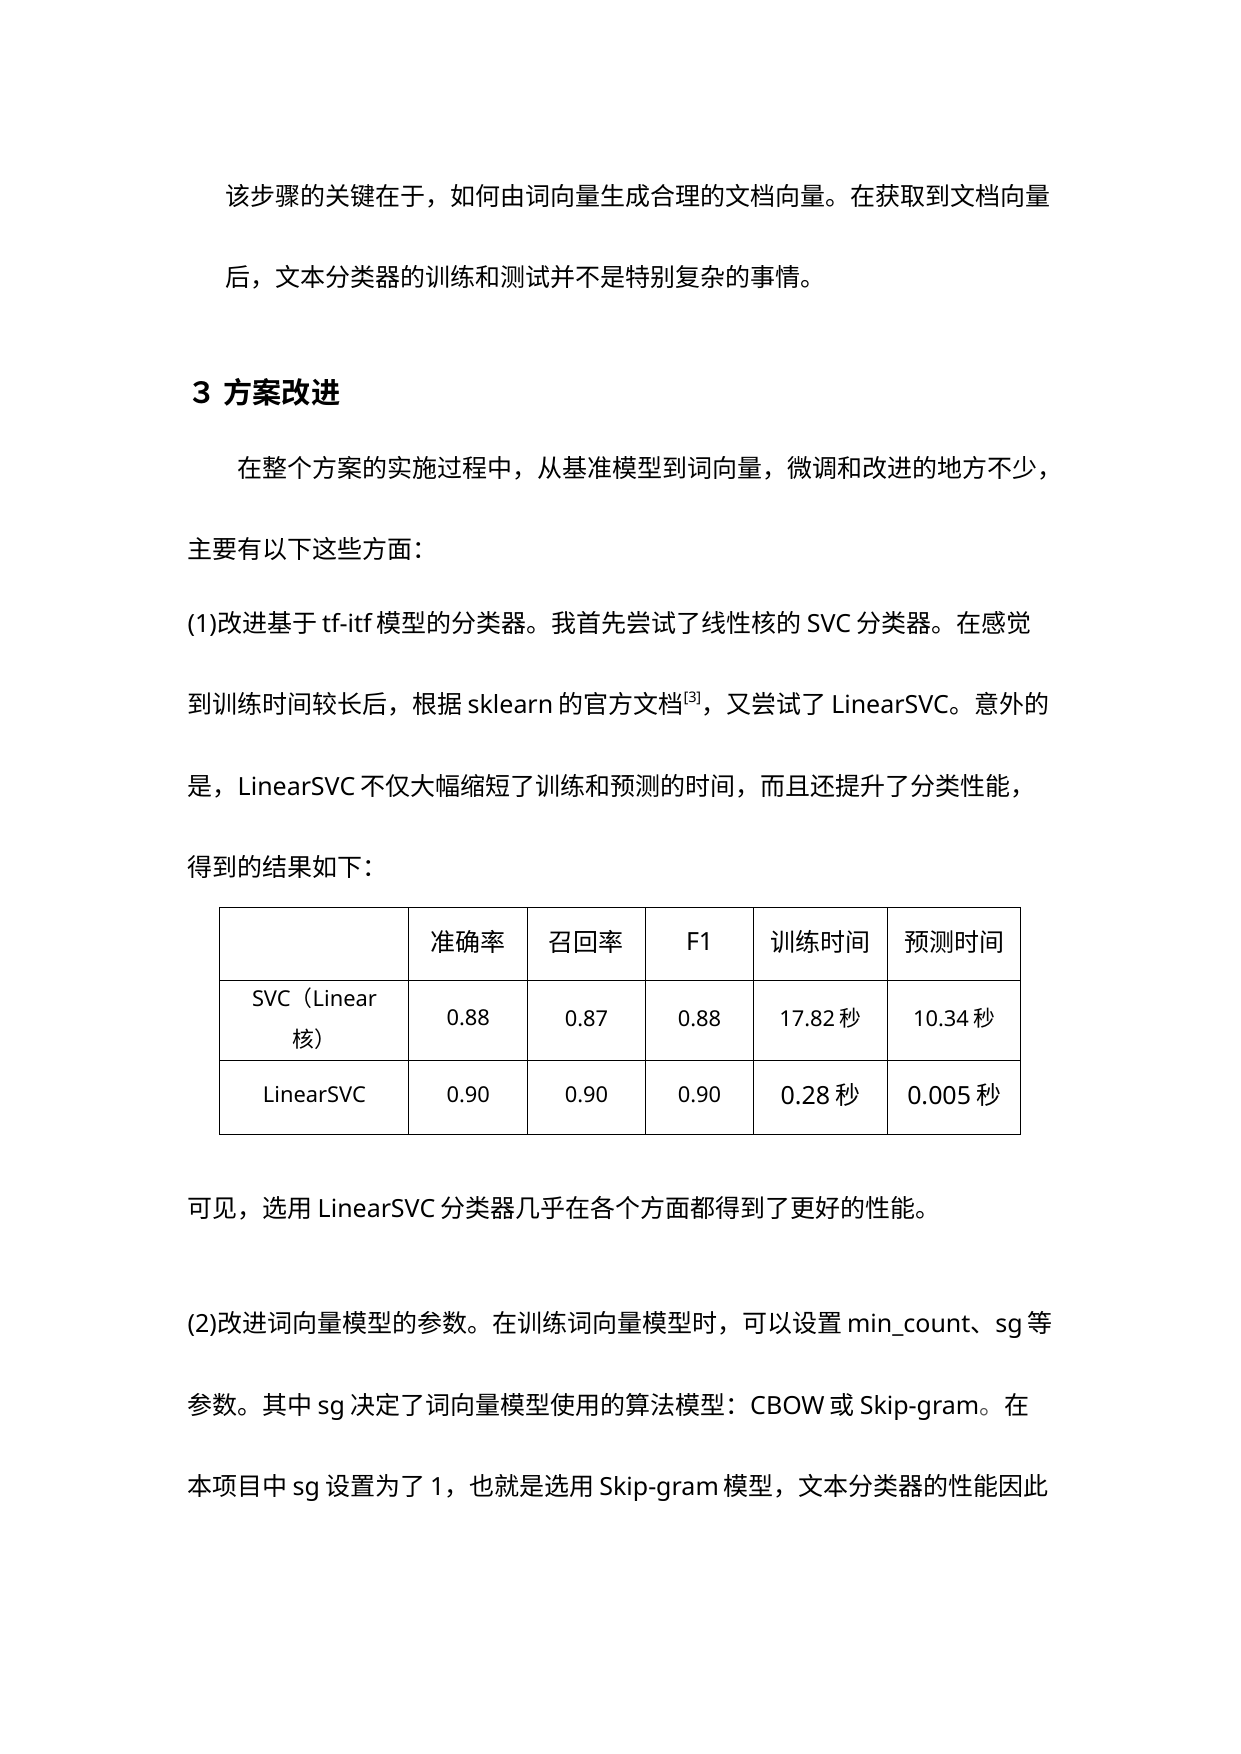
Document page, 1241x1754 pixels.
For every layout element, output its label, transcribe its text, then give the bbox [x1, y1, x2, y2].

text (1)改进基于tf-itf模型的分类器。我首先尝试了线性核的SVC分类器。在感觉到训练时间较长后，根据sklearn的官方文档[3]，又尝试了LinearSVC。意外的是，LinearSVC不仅大幅缩短了训练和预测的时间，而且还提升了分类性能，得到的结果如下： [187, 589, 1053, 898]
table_cell 0.28秒 [754, 1061, 887, 1133]
table_cell 0.88 [646, 981, 753, 1060]
text 可见，选用LinearSVC分类器几乎在各个方面都得到了更好的性能。 [187, 1174, 1053, 1239]
text 在整个方案的实施过程中，从基准模型到词向量，微调和改进的地方不少，主要有以下这些方面： [187, 434, 1053, 580]
table_cell LinearSVC [220, 1061, 408, 1133]
table_header 准确率 [409, 908, 527, 980]
table_cell 0.90 [646, 1061, 753, 1133]
table_cell 10.34秒 [888, 981, 1020, 1060]
table_cell SVC（Linear核） [220, 981, 408, 1060]
list 根据词向量生成文档的向量，进而训练和测试基于文档向量的文本分类器。该步骤的关键在于，如何由词向量生成合理的文档向量。在获取到文档向量后，文本分类器的训练和测试并不是特别复杂的事情。 [187, 162, 1053, 308]
table_cell 0.90 [528, 1061, 645, 1133]
text ３ 方案改进 [187, 358, 1053, 423]
table_header 预测时间 [888, 908, 1020, 980]
table_cell 0.90 [409, 1061, 527, 1133]
table_cell 17.82秒 [754, 981, 887, 1060]
table_header 召回率 [528, 908, 645, 980]
table_cell 0.88 [409, 981, 527, 1060]
table_cell 0.005秒 [888, 1061, 1020, 1133]
table_header F1 [646, 908, 753, 980]
table_cell 0.87 [528, 981, 645, 1060]
table_header 训练时间 [754, 908, 887, 980]
table_header [220, 908, 408, 980]
